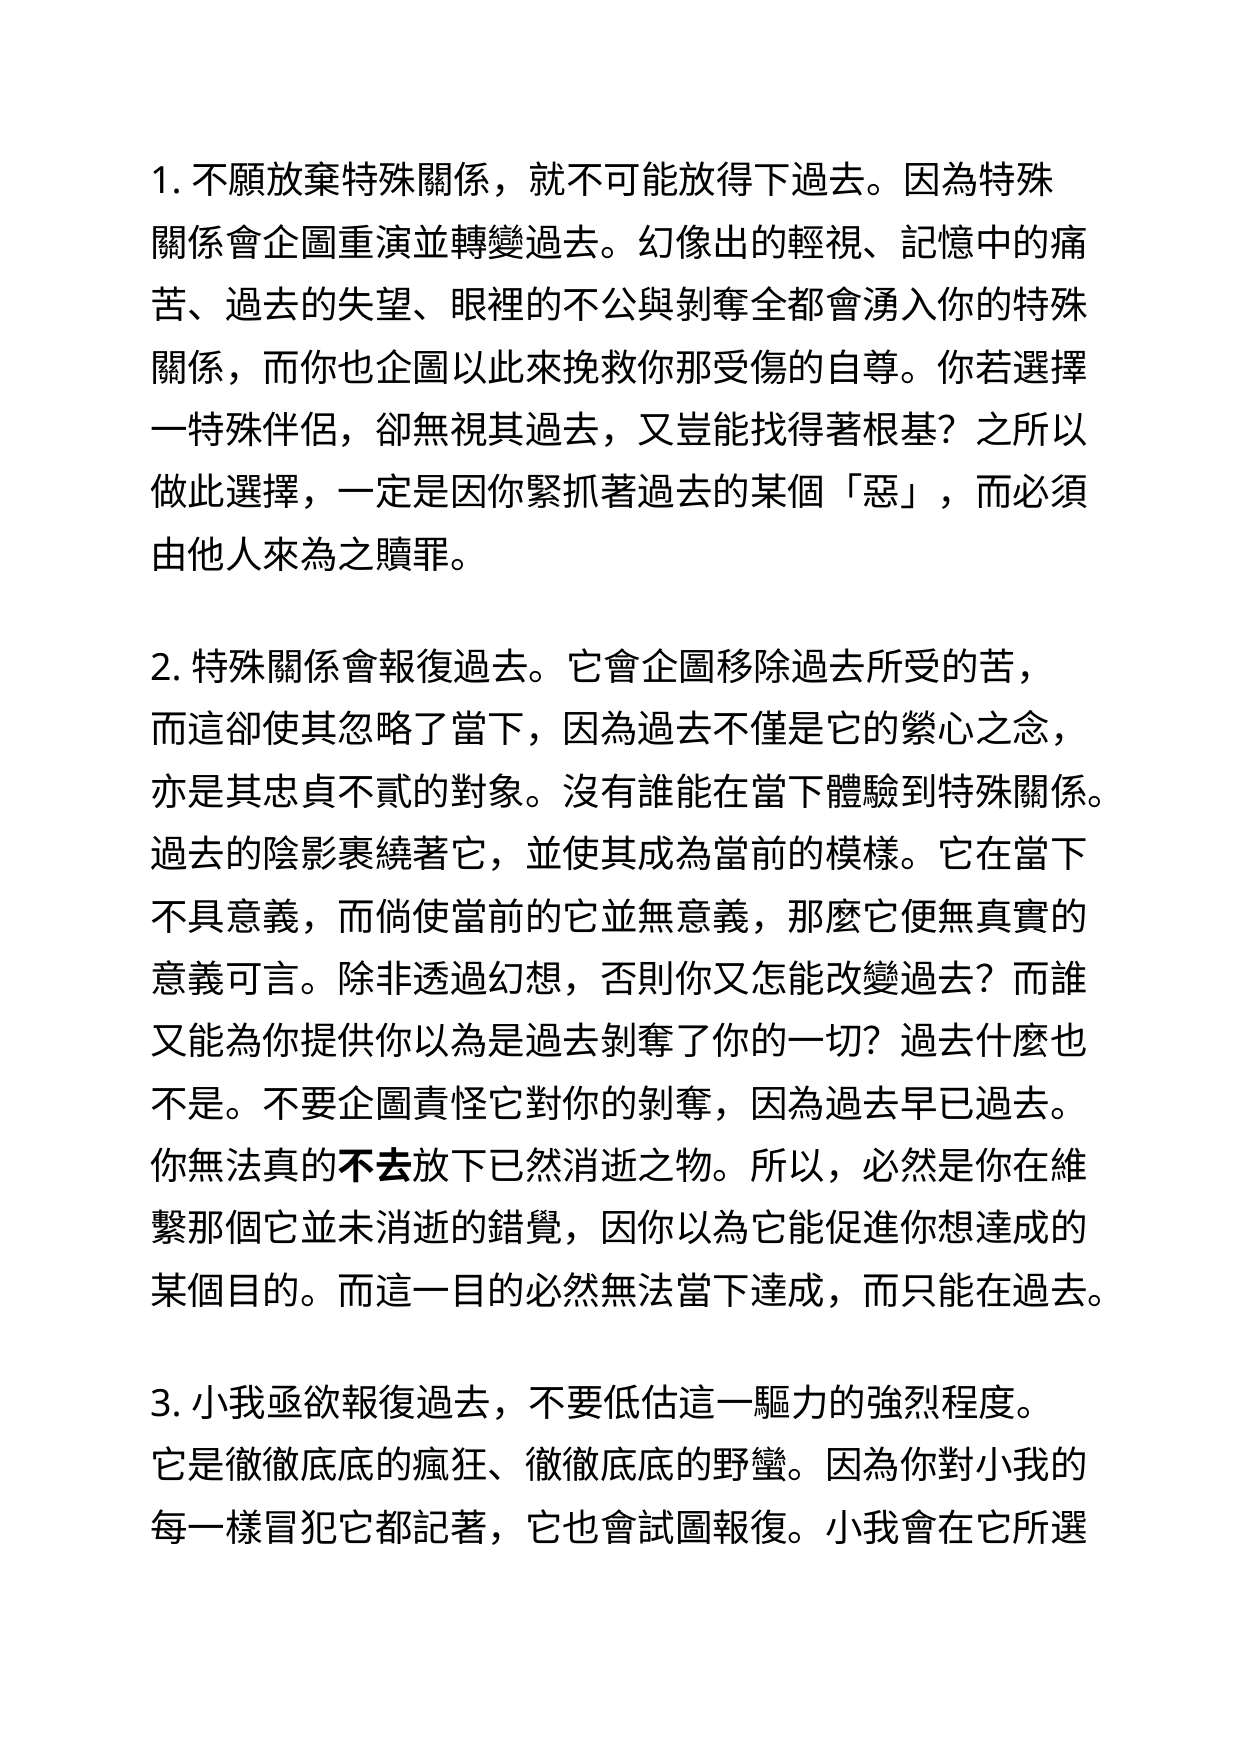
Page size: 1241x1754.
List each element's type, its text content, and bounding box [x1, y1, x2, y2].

text 1. 不願放棄特殊關係，就不可能放得下過去。因為特殊關係會企圖重演並轉變過去。幻像出的輕視、記憶中的痛苦、過去的失望、眼裡的不公與剝奪全都會湧入你的特殊關係，而你也企圖以此來挽救你那受傷的自尊。你若選擇一特殊伴侶，卻無視其過去，又豈能找得著根基？之所以做此選擇，一定是因你緊抓著過去的某個「惡」，而必須由他人來為之贖罪。 [150, 150, 1090, 579]
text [150, 1373, 1090, 1552]
text 2. 特殊關係會報復過去。它會企圖移除過去所受的苦，而這卻使其忽略了當下，因為過去不僅是它的縈心之念，亦是其忠貞不貳的對象。沒有誰能在當下體驗到特殊關係。過去的陰影裹繞著它，並使其成為當前的模樣。它在當下不具意義，而倘使當前的它並無意義，那麼它便無真實的意義可言。除非透過幻想，否則你又怎能改變過去？而誰又能為你提供你以為是過去剝奪了你的一切？過去什麼也不是。不要企圖責怪它對你的剝奪，因為過去早已過去。你無法真的不去放下已然消逝之物。所以，必然是你在維繫那個它並未消逝的錯覺，因你以為它能促進你想達成的某個目的。而這一目的必然無法當下達成，而只能在過去。 [150, 637, 1090, 1315]
